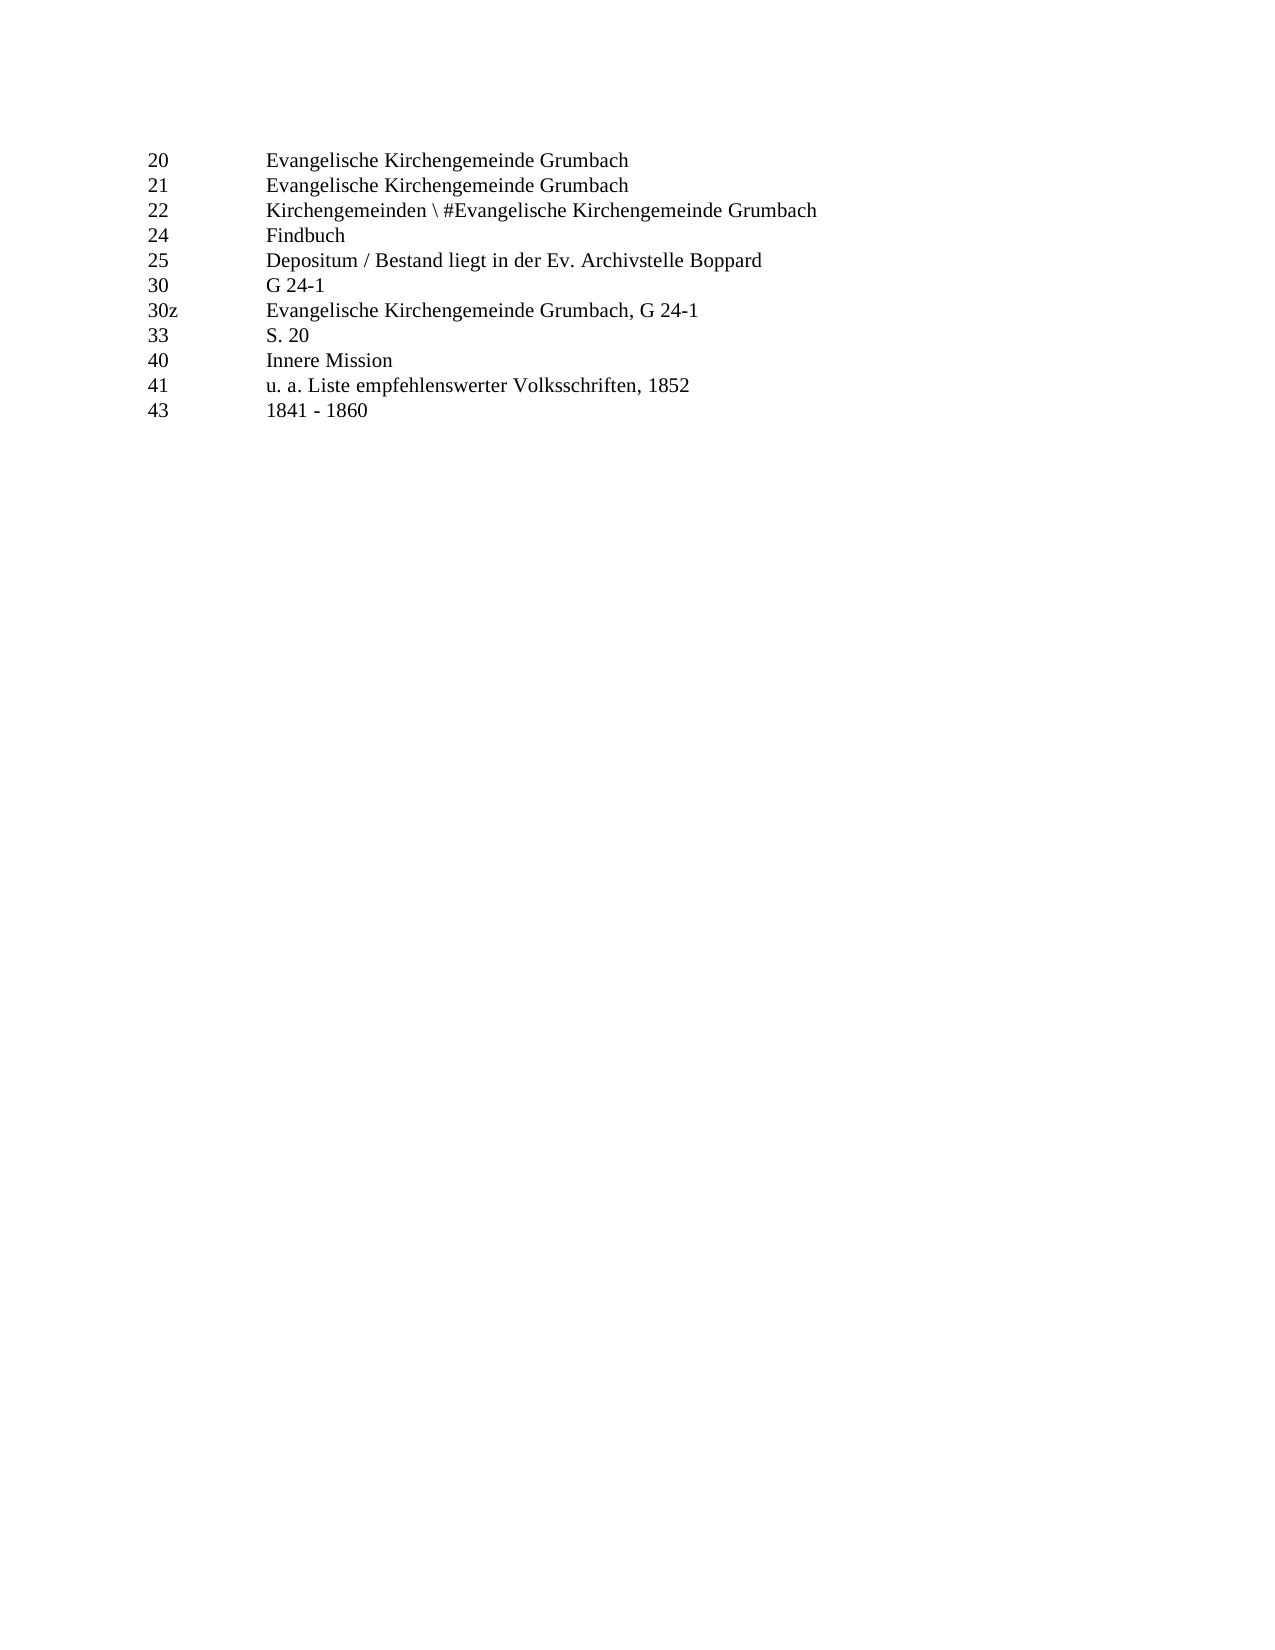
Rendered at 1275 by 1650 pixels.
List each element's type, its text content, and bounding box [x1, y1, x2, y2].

text 22 Kirchengemeinden \ #Evangelische Kirchengemeinde Grumbach [148, 198, 1127, 223]
text 40 Innere Mission [148, 348, 1127, 373]
text 25 Depositum / Bestand liegt in der Ev. Archivstelle Boppard [148, 248, 1127, 273]
text 21 Evangelische Kirchengemeinde Grumbach [148, 173, 1127, 198]
text 30z Evangelische Kirchengemeinde Grumbach, G 24-1 [148, 298, 1127, 323]
text 24 Findbuch [148, 223, 1127, 248]
text 33 S. 20 [148, 323, 1127, 348]
text 20 Evangelische Kirchengemeinde Grumbach [148, 148, 1127, 173]
text 30 G 24-1 [148, 273, 1127, 298]
text 41 u. a. Liste s[2{empfehlenswerte}r 1{Volksschrift}]sen, 1852 [148, 373, 1127, 398]
text 43 1841 - 1860 [148, 398, 1127, 423]
